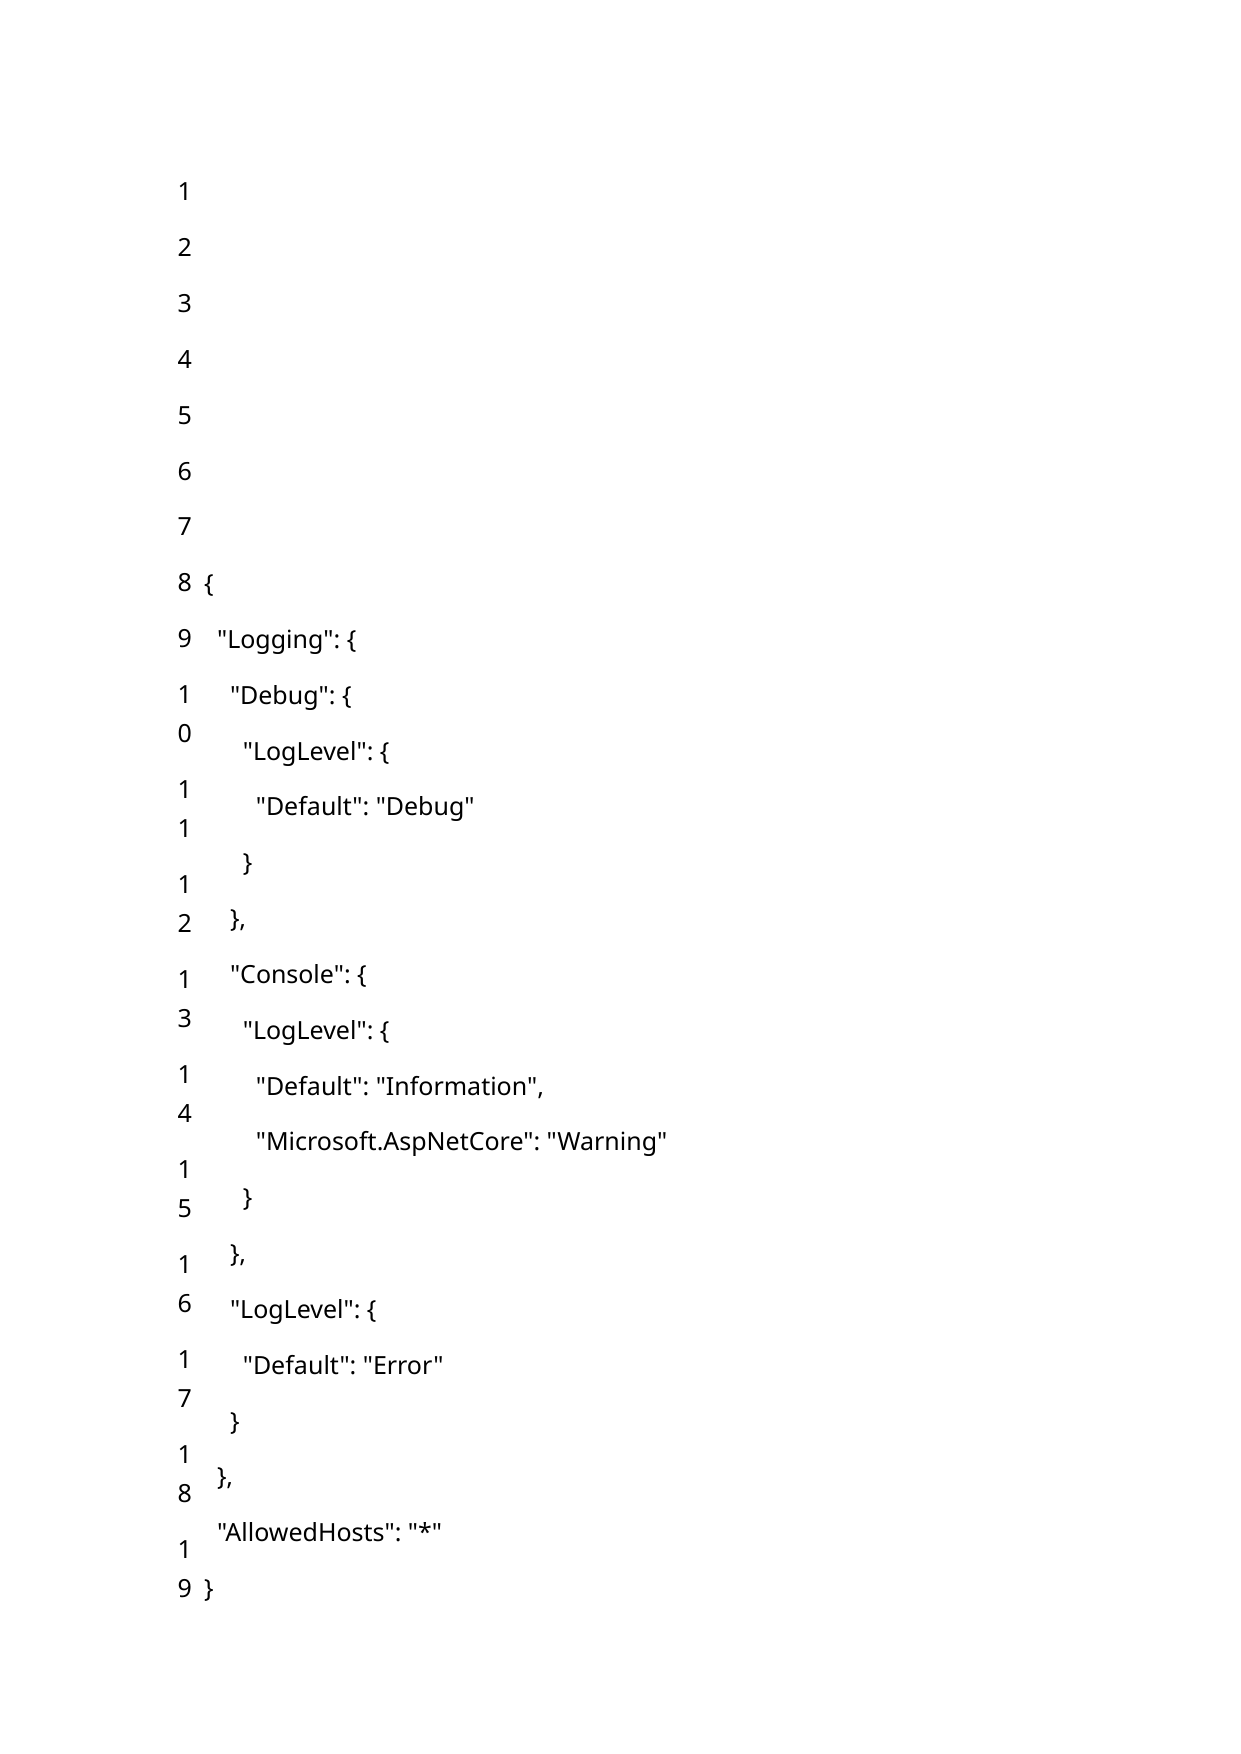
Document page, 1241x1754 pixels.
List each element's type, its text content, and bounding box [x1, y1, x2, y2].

table_header 1 2 3 4 5 6 7 8 9 10 11 12 13 14 15 16 17 18 19 [177, 174, 204, 1626]
table_header { "Logging": { "Debug": { "LogLevel": { "Default": "Debug" } }, "Console": { "LogLevel": { "Default": "Information", "Microsoft.AspNetCore": "Warning" } }, "LogLevel": { "Default": "Error" } }, "AllowedHosts": "*" } [204, 174, 1152, 1626]
